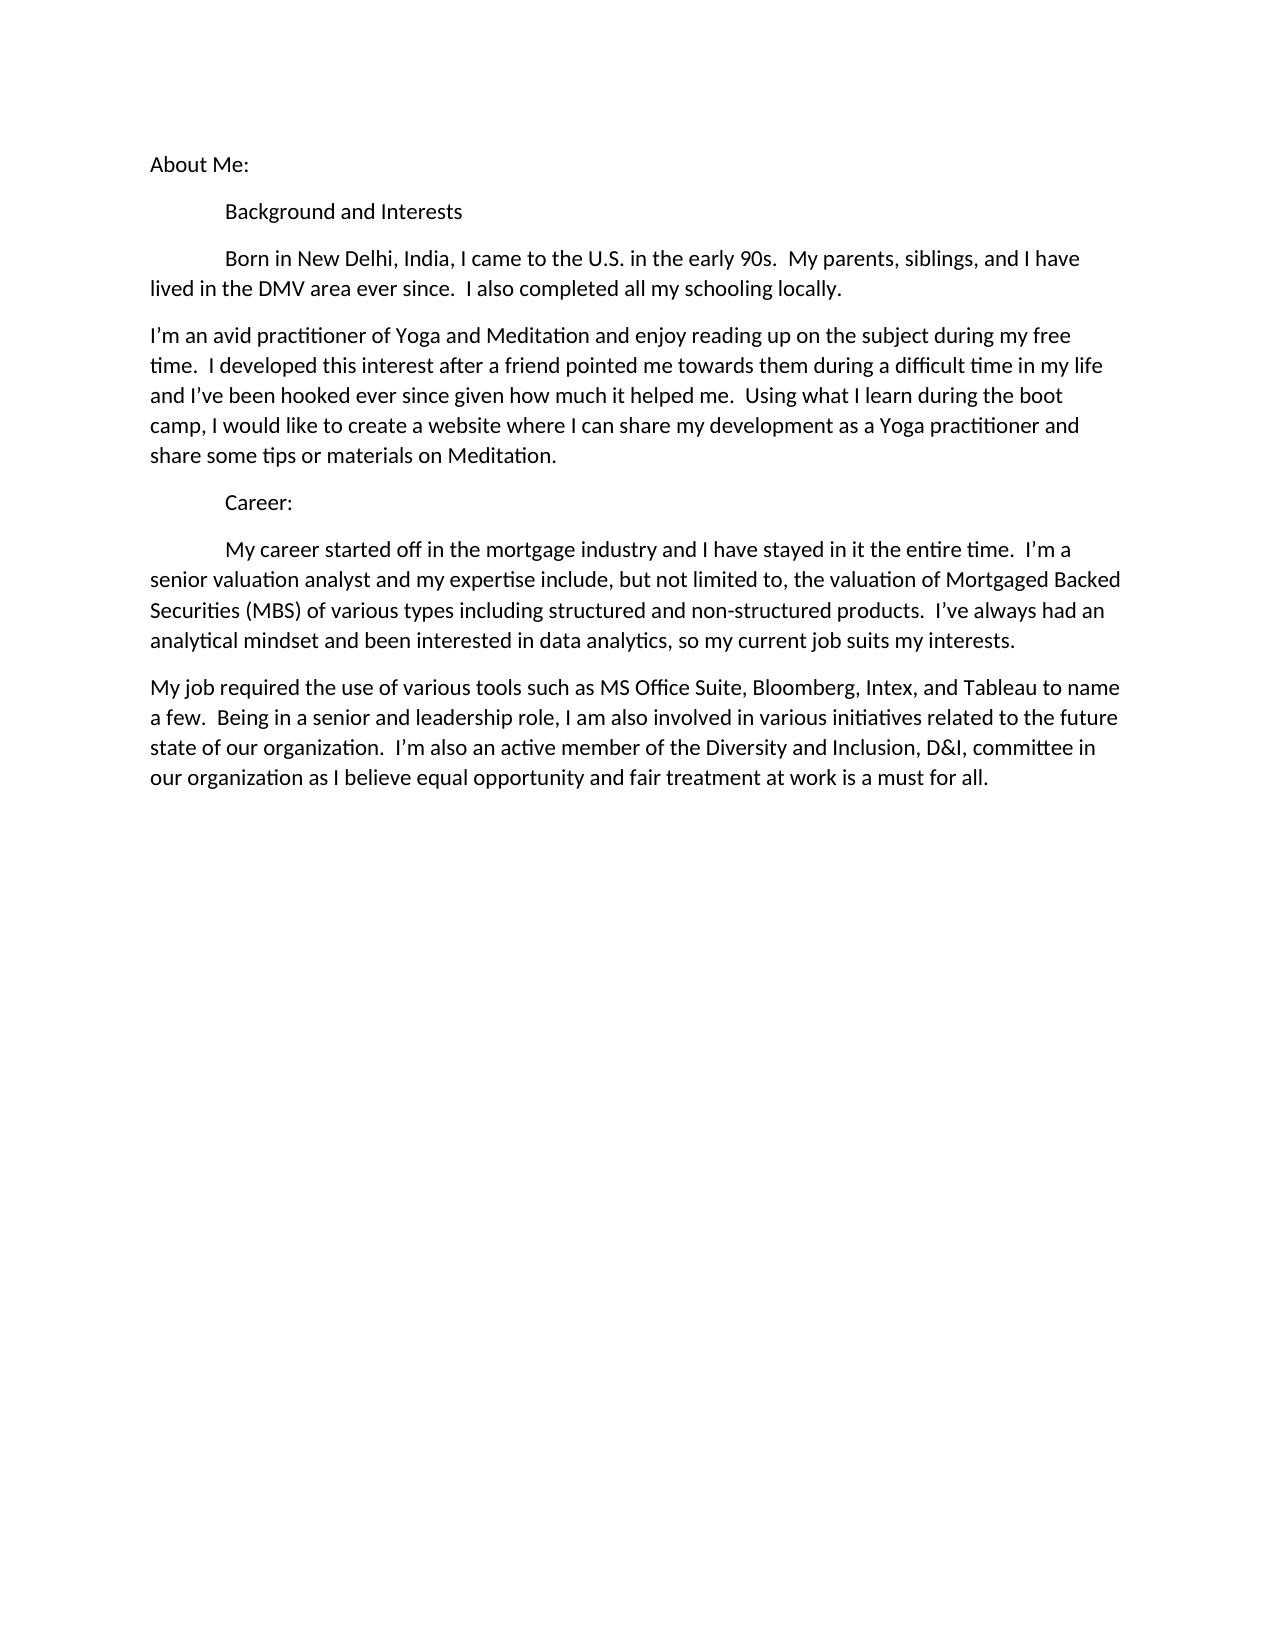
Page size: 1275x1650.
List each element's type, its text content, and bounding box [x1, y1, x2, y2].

text About Me: [150, 150, 1125, 178]
text I’m an avid practitioner of Yoga and Meditation and enjoy reading up on the subject during my free time. I developed this interest after a friend pointed me towards them during a difficult time in my life and I’ve been hooked ever since given how much it helped me. Using what I learn during the boot camp, I would like to create a website where I can share my development as a Yoga practitioner and share some tips or materials on Meditation. [150, 321, 1125, 470]
text Career: [150, 488, 1125, 517]
text My career started off in the mortgage industry and I have stayed in it the entire time. I’m a senior valuation analyst and my expertise include, but not limited to, the valuation of Mortgaged Backed Securities (MBS) of various types including structured and non-structured products. I’ve always had an analytical mindset and been interested in data analytics, so my current job suits my interests. [150, 535, 1125, 654]
text My job required the use of various tools such as MS Office Suite, Bloomberg, Intex, and Tableau to name a few. Being in a senior and leadership role, I am also involved in various initiatives related to the future state of our organization. I’m also an active member of the Diversity and Inclusion, D&I, committee in our organization as I believe equal opportunity and fair treatment at work is a must for all. [150, 673, 1125, 792]
text Background and Interests [150, 197, 1125, 225]
text Born in New Delhi, India, I came to the U.S. in the early 90s. My parents, siblings, and I have lived in the DMV area ever since. I also completed all my schooling locally. [150, 244, 1125, 302]
